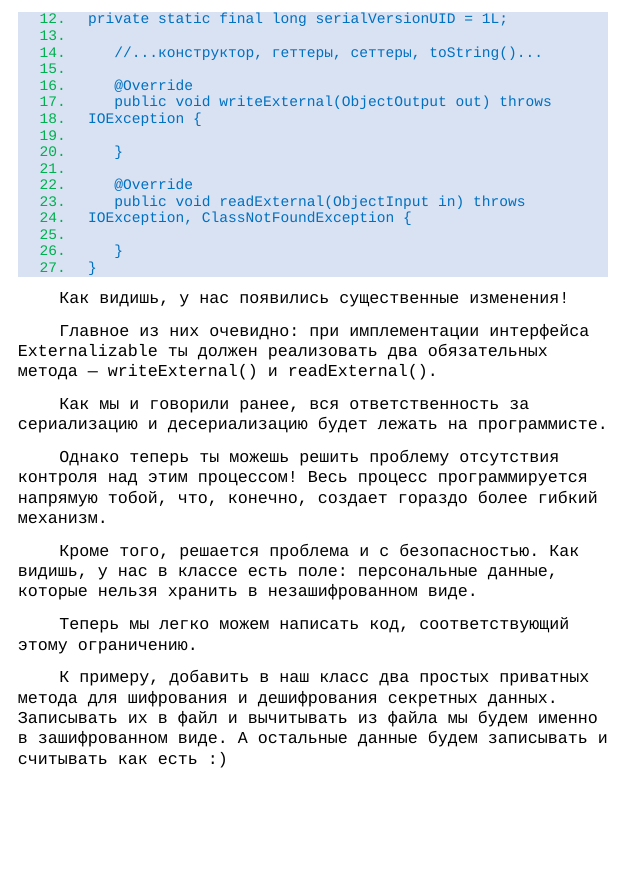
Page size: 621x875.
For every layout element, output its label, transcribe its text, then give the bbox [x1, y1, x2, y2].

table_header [18, 12, 77, 277]
text К примеру, добавить в наш класс два простых приватных метода для шифрования и дешифрования секретных данных. Записывать их в файл и вычитывать из файла мы будем именно в зашифрованном виде. А остальные данные будем записывать и считывать как есть :) [18, 669, 608, 769]
text Однако теперь ты можешь решить проблему отсутствия контроля над этим процессом! Весь процесс программируется напрямую тобой, что, конечно, создает гораздо более гибкий механизм. [18, 449, 608, 528]
text Главное из них очевидно: при имплементации интерфейса Externalizable ты должен реализовать два обязательных метода — writeExternal() и readExternal(). [18, 322, 608, 382]
text Как мы и говорили ранее, вся ответственность за сериализацию и десериализацию будет лежать на программисте. [18, 396, 608, 435]
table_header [77, 12, 608, 277]
text Как видишь, у нас появились существенные изменения! [18, 289, 608, 308]
text Кроме того, решается проблема и c безопасностью. Как видишь, у нас в классе есть поле: персональные данные, которые нельзя хранить в незашифрованном виде. [18, 542, 608, 602]
text Теперь мы легко можем написать код, соответствующий этому ограничению. [18, 616, 608, 655]
